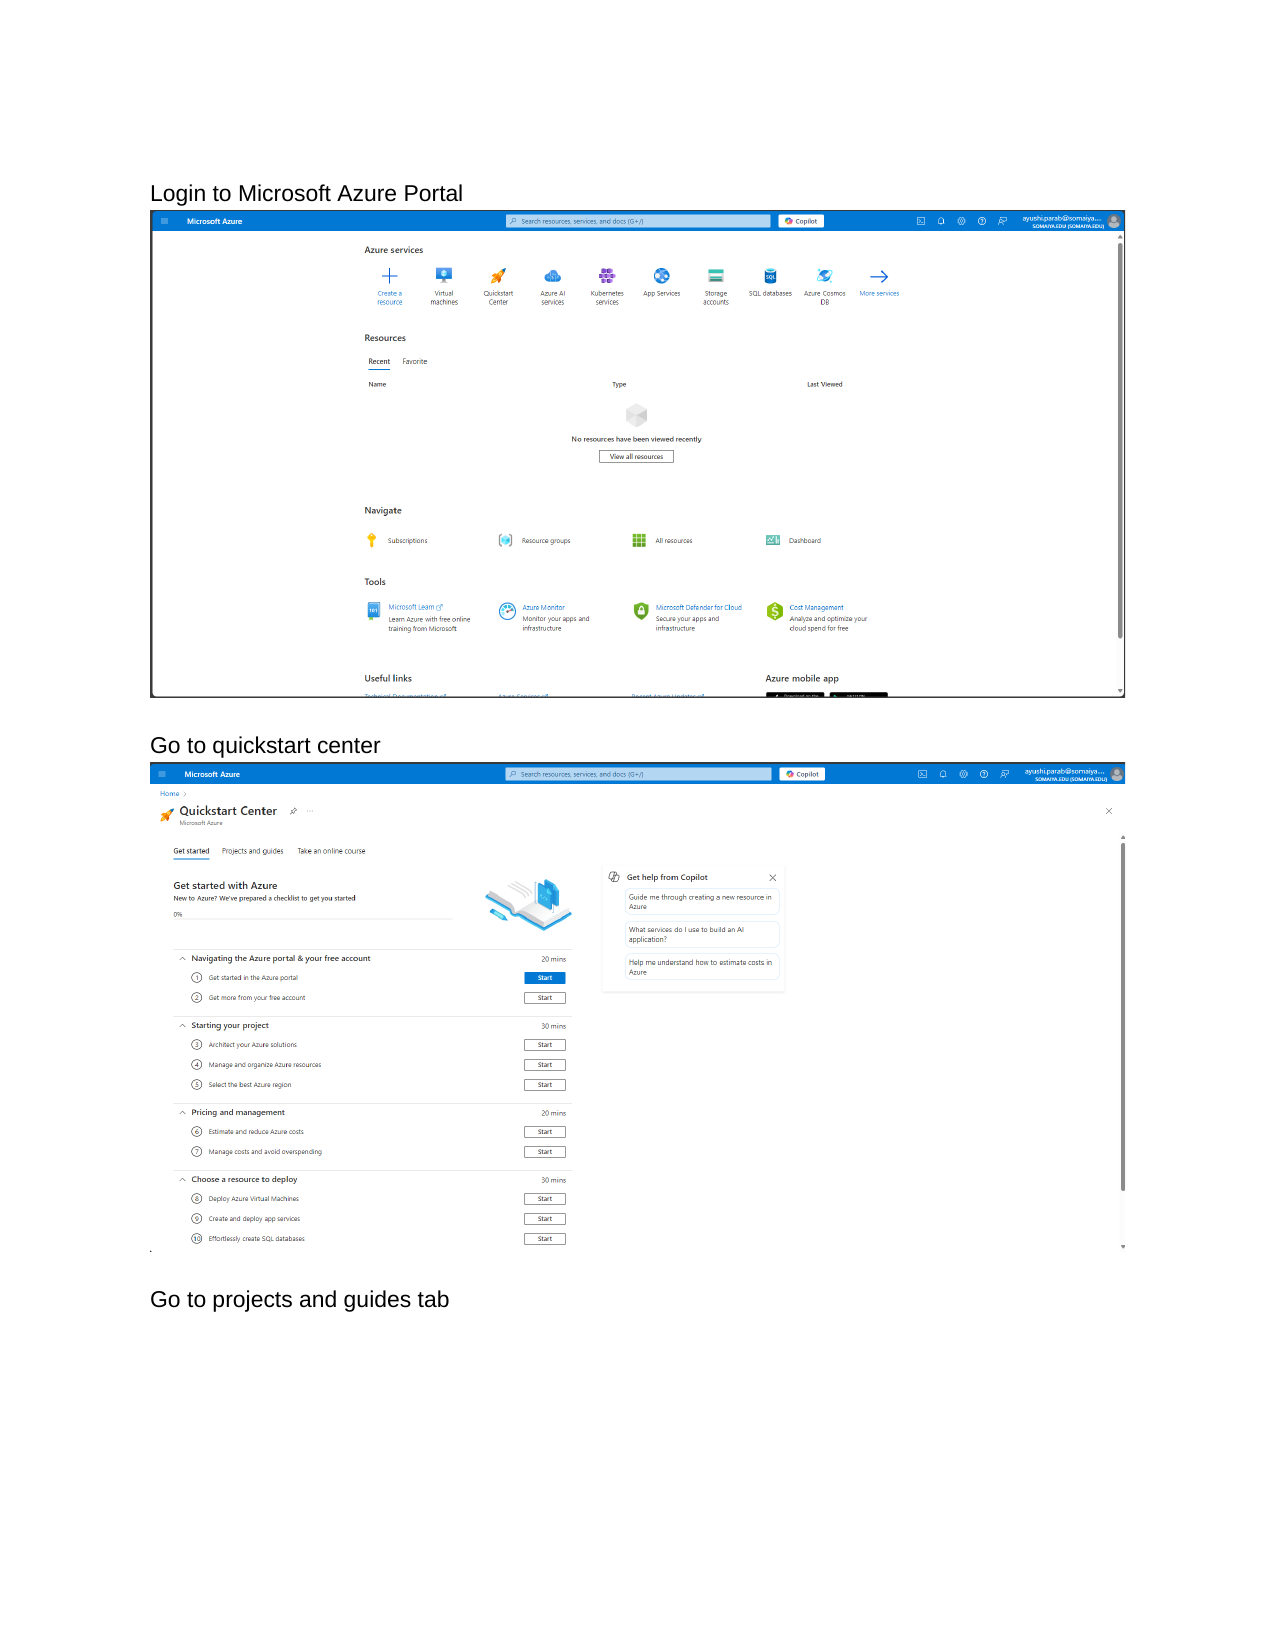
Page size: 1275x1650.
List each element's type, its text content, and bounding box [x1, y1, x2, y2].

text Go to projects and guides tab [150, 1286, 1125, 1312]
text Go to quickstart center [150, 732, 1125, 758]
picture [150, 762, 1125, 1252]
picture [150, 210, 1125, 698]
text Login to Microsoft Azure Portal [150, 180, 1125, 207]
